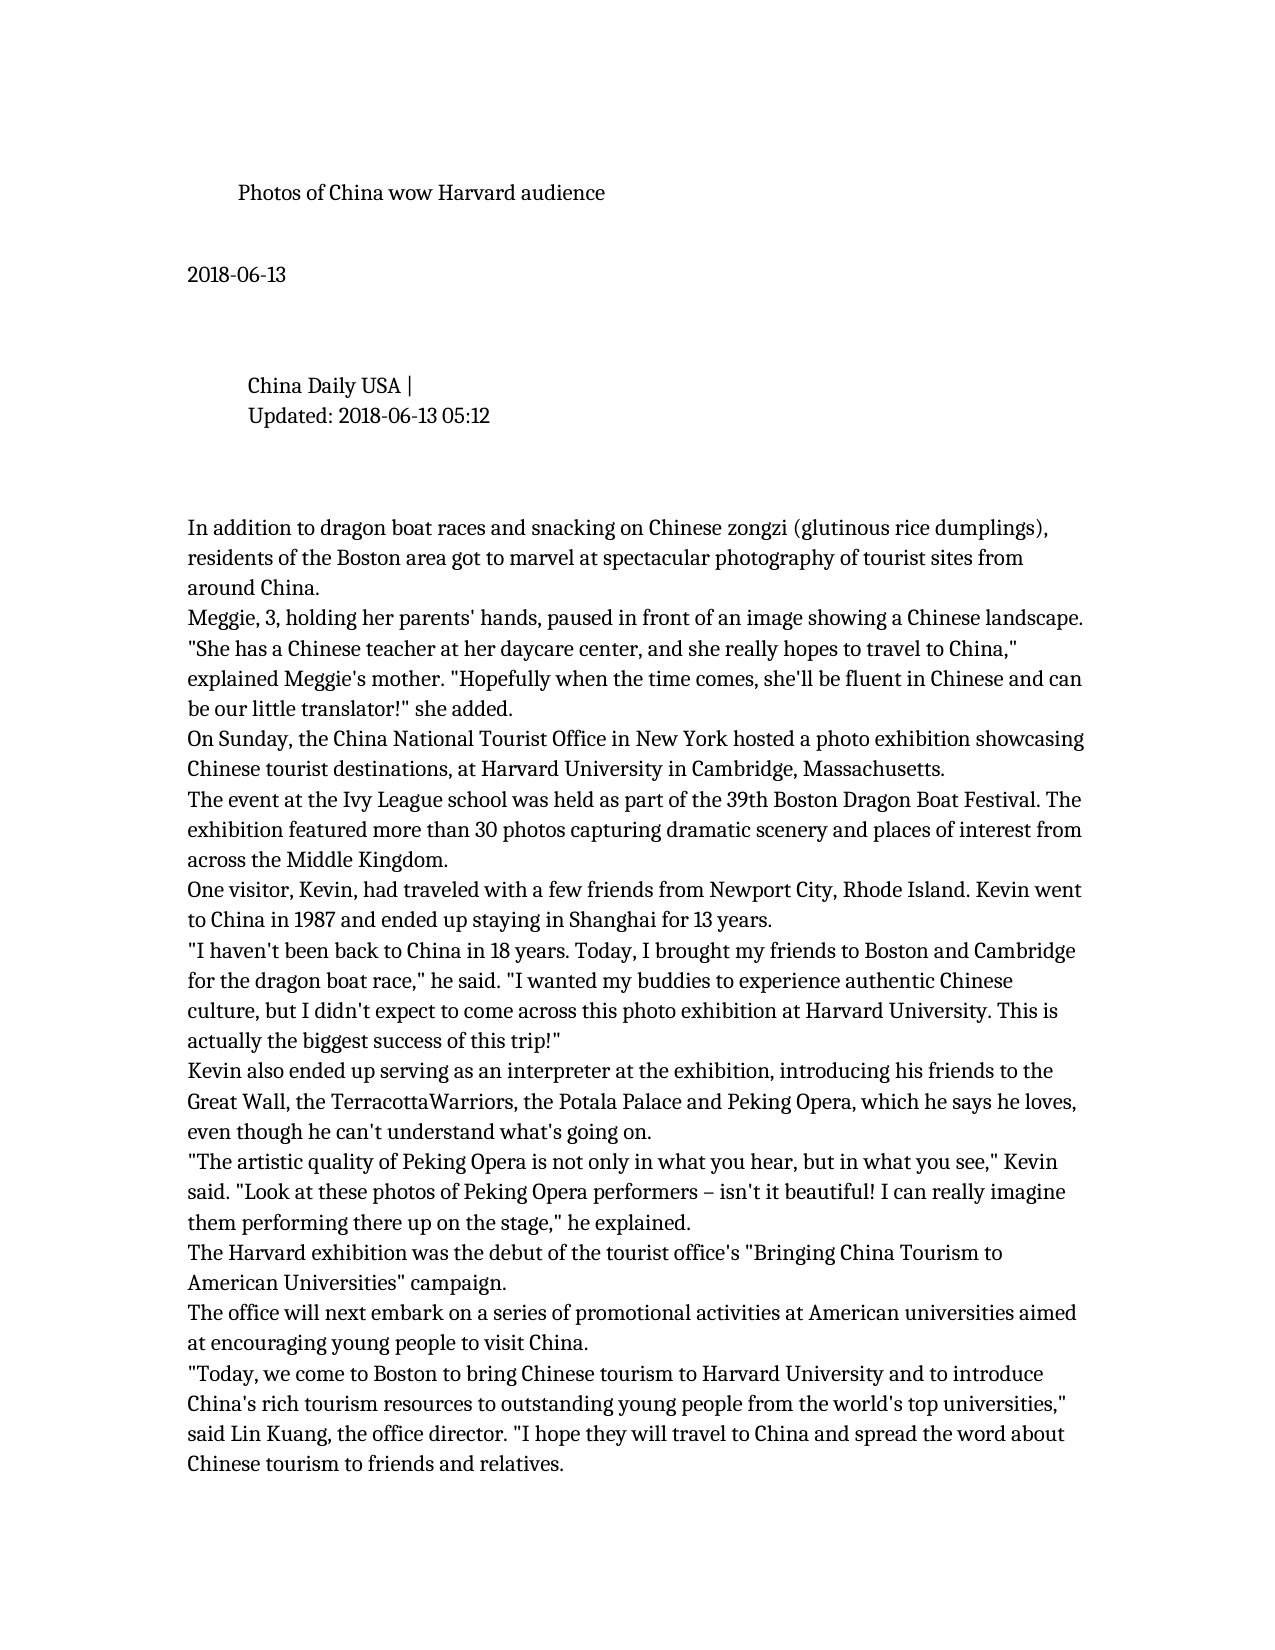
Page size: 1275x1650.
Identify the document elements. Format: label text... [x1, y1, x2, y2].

text Photos of China wow Harvard audience [187, 150, 1087, 237]
text 2018-06-13 [187, 261, 1087, 288]
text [187, 484, 1087, 1477]
text China Daily USA | Updated: 2018-06-13 05:12 [187, 312, 1087, 460]
